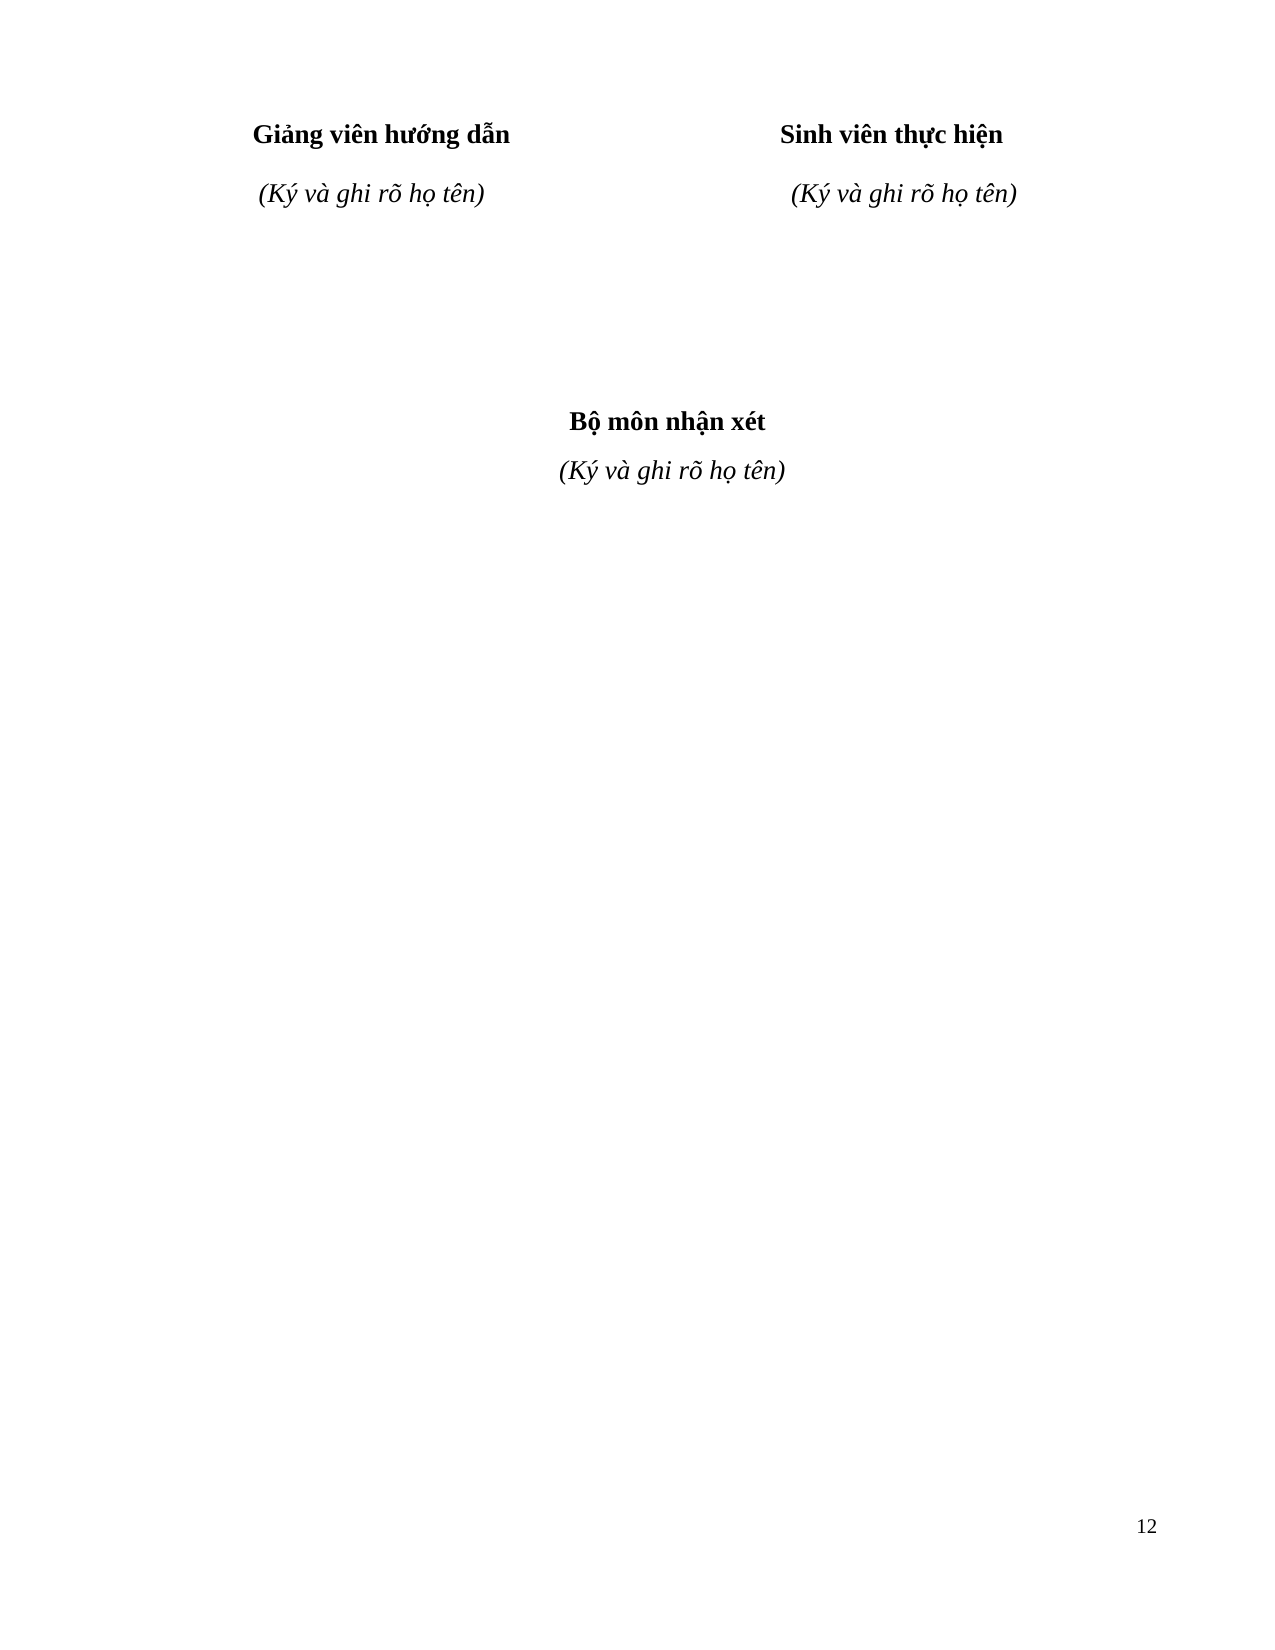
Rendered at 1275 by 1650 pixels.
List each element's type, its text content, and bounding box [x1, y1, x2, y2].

text (Ký và ghi rõ họ tên) [177, 454, 1157, 486]
text (Ký và ghi rõ họ tên) (Ký và ghi rõ họ tên) [177, 177, 1157, 208]
text Giảng viên hướng dẫn Sinh viên thực hiện [177, 118, 1157, 149]
text Bộ môn nhận xét [177, 404, 1157, 436]
